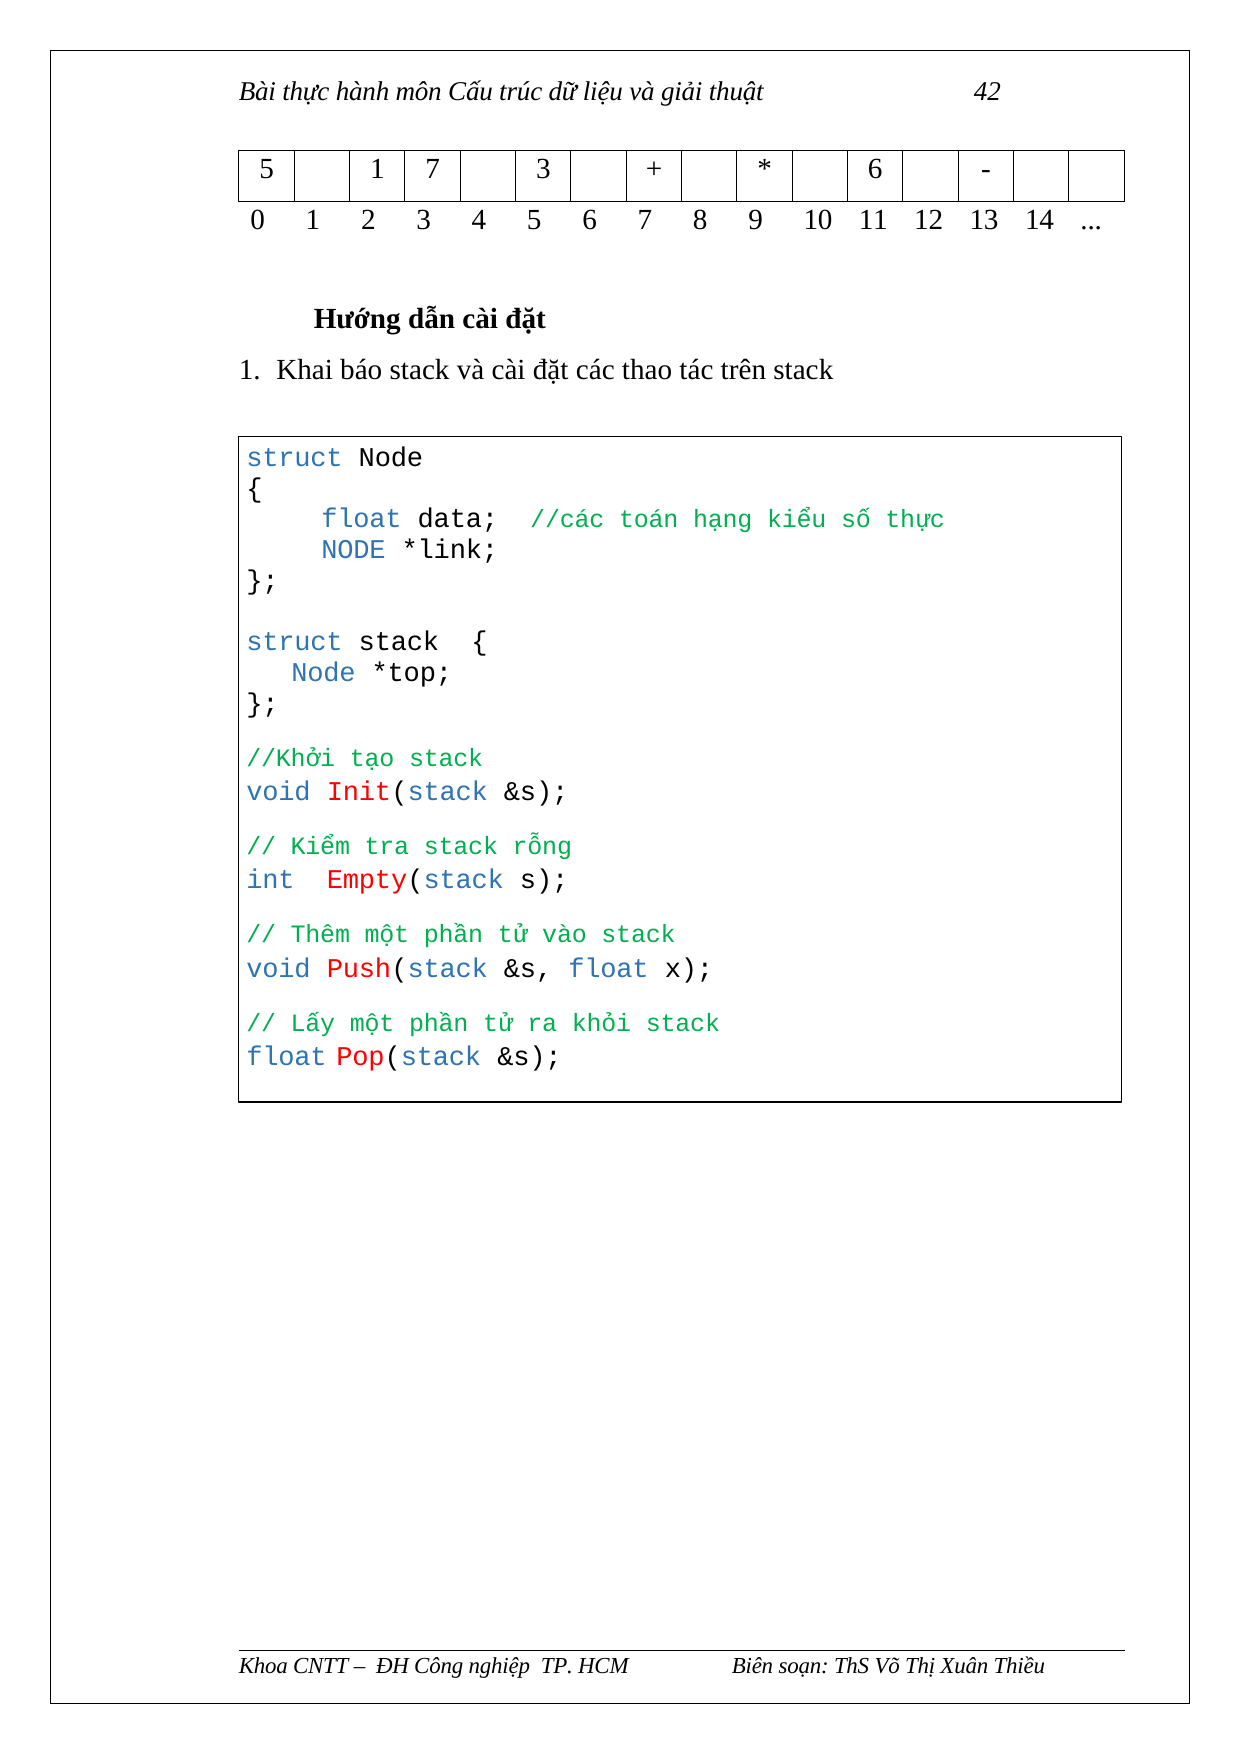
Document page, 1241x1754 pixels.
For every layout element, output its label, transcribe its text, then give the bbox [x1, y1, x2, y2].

table_cell 14 [1014, 202, 1069, 251]
table_cell 8 [681, 202, 737, 251]
table_header [682, 151, 736, 201]
table_cell 0 [239, 202, 294, 251]
table_cell 2 [350, 202, 405, 251]
table_header 3 [516, 151, 570, 201]
table_header [903, 151, 958, 201]
table_cell 9 [737, 202, 792, 251]
list Hướng dẫn cài đặt [313, 302, 1125, 335]
table_header [1014, 151, 1068, 201]
table_header - [959, 151, 1013, 201]
table_header * [737, 151, 792, 201]
table_cell 6 [571, 202, 626, 251]
table_cell 1 [294, 202, 349, 251]
table_cell 4 [460, 202, 515, 251]
table_cell 12 [903, 202, 958, 251]
table_header [571, 151, 626, 201]
list Khai báo stack và cài đặt các thao tác trên stack [238, 352, 1125, 386]
table_header 1 [350, 151, 404, 201]
table_cell ... [1069, 202, 1124, 251]
table_header [1069, 151, 1124, 201]
table_header [461, 151, 515, 201]
table_cell 3 [405, 202, 460, 251]
table_header 7 [405, 151, 460, 201]
table_header [793, 151, 847, 201]
table_cell 13 [958, 202, 1013, 251]
table_cell 5 [515, 202, 571, 251]
table_cell 10 [792, 202, 847, 251]
table_header 6 [848, 151, 902, 201]
table_header 5 [239, 151, 294, 201]
table_cell 7 [626, 202, 681, 251]
table_header [295, 151, 349, 201]
table_cell 11 [847, 202, 903, 251]
table_header + [627, 151, 681, 201]
